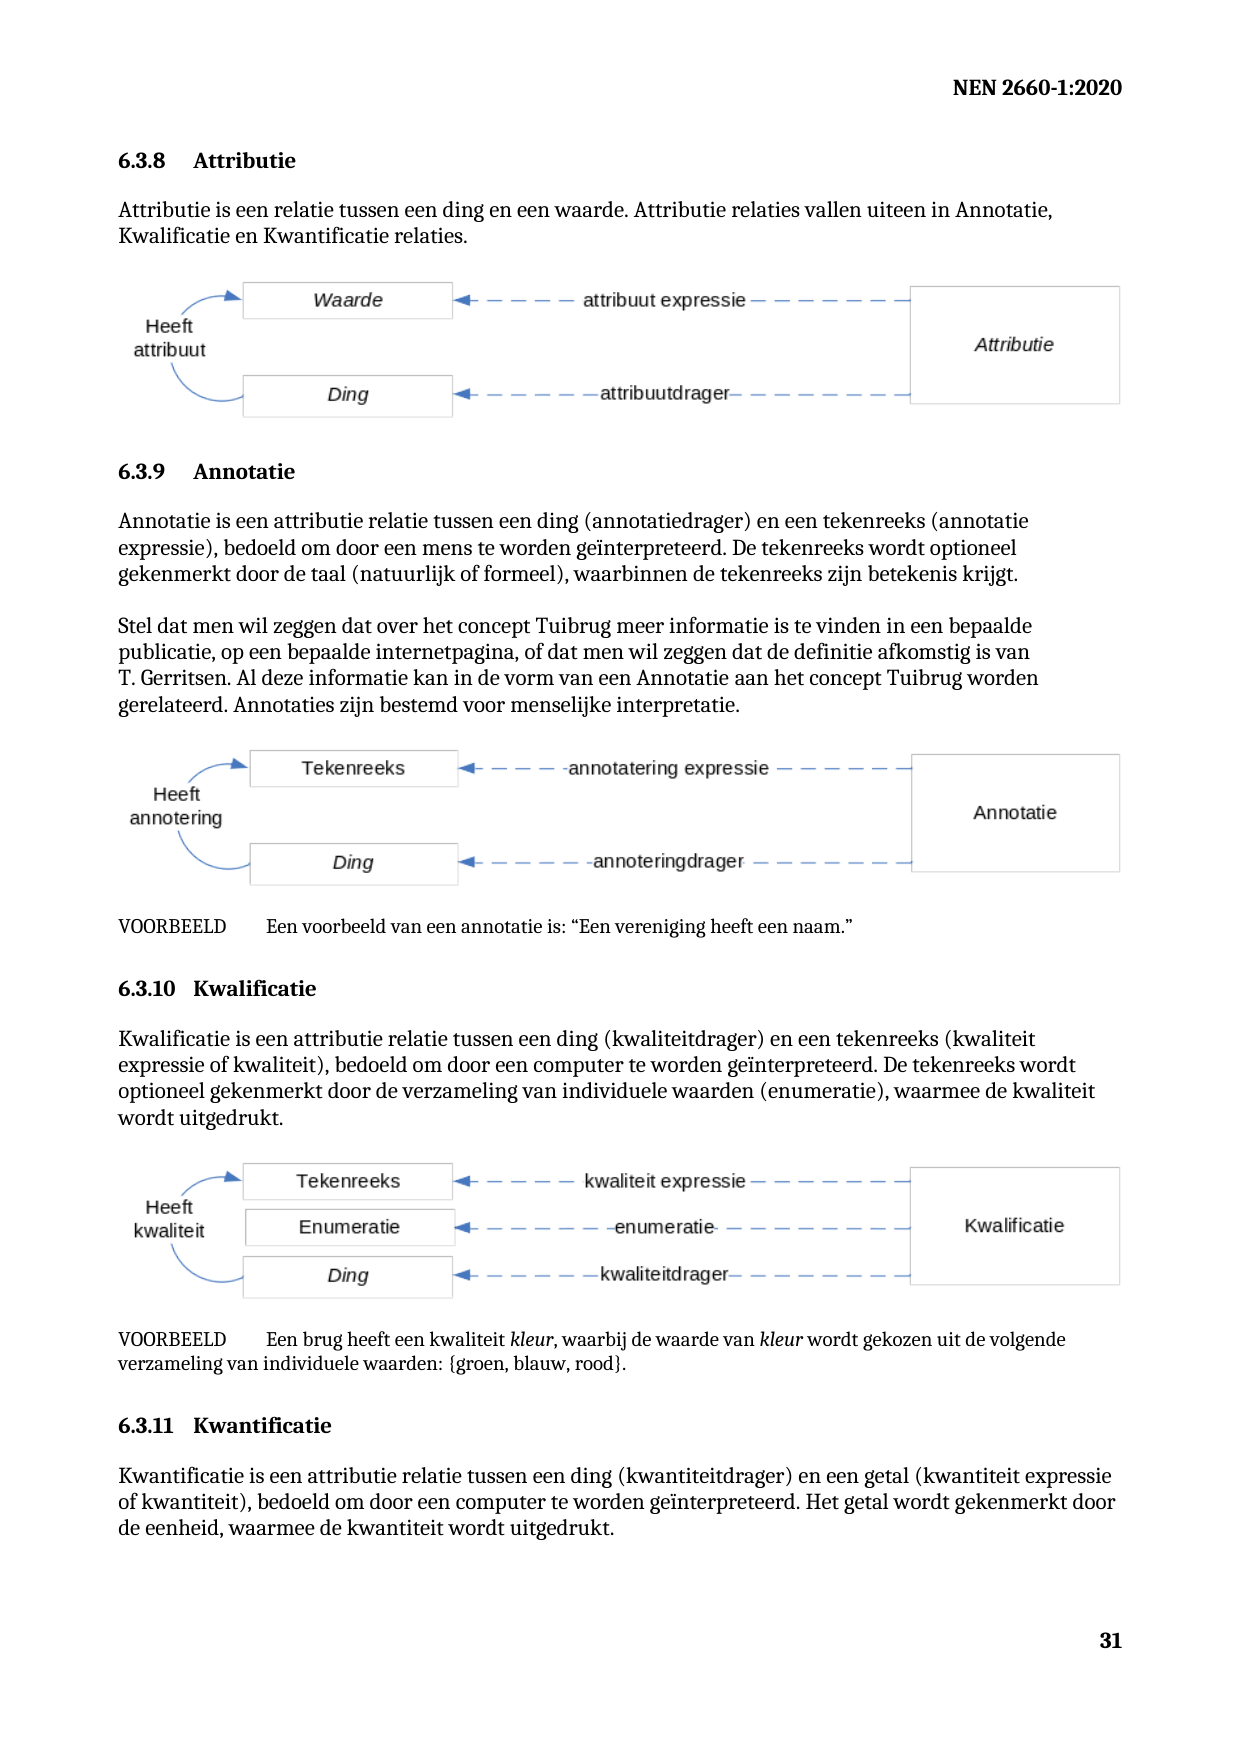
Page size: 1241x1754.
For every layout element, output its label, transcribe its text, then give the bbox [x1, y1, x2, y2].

text Kwantificatie is een attributie relatie tussen een ding (kwantiteitdrager) en een getal (kwantiteit expressie of kwantiteit), bedoeld om door een computer te worden geïnterpreteerd. Het getal wordt gekenmerkt door de eenheid, waarmee de kwantiteit wordt uitgedrukt. [118, 1462, 1122, 1541]
subtitle Annotatie [118, 459, 1122, 485]
text Kwalificatie is een attributie relatie tussen een ding (kwaliteitdrager) en een tekenreeks (kwaliteit expressie of kwaliteit), bedoeld om door een computer te worden geïnterpreteerd. De tekenreeks wordt optioneel gekenmerkt door de verzameling van individuele waarden (enumeratie), waarmee de kwaliteit wordt uitgedrukt. [118, 1025, 1122, 1131]
text Stel dat men wil zeggen dat over het concept Tuibrug meer informatie is te vinden in een bepaalde publicatie, op een bepaalde internetpagina, of dat men wil zeggen dat de definitie afkomstig is van T. Gerritsen. Al deze informatie kan in de vorm van een Annotatie aan het concept Tuibrug worden gerelateerd. Annotaties zijn bestemd voor menselijke interpretatie. [118, 612, 1122, 718]
subtitle Kwantificatie [118, 1413, 1122, 1439]
text VOORBEELD Een brug heeft een kwaliteit kleur, waarbij de waarde van kleur wordt gekozen uit de volgende verzameling van individuele waarden: {groen, blauw, rood}. [118, 1328, 1122, 1376]
text Annotatie is een attributie relatie tussen een ding (annotatiedrager) en een tekenreeks (annotatie expressie), bedoeld om door een mens te worden geïnterpreteerd. De tekenreeks wordt optioneel gekenmerkt door de taal (natuurlijk of formeel), waarbinnen de tekenreeks zijn betekenis krijgt. [118, 508, 1122, 587]
text Attributie is een relatie tussen een ding en een waarde. Attributie relaties vallen uiteen in Annotatie, Kwalificatie en Kwantificatie relaties. [118, 197, 1122, 250]
text VOORBEELD Een voorbeeld van een annotatie is: “Een vereniging heeft een naam.” [118, 915, 1122, 939]
subtitle Attributie [118, 148, 1122, 174]
subtitle Kwalificatie [118, 976, 1122, 1002]
